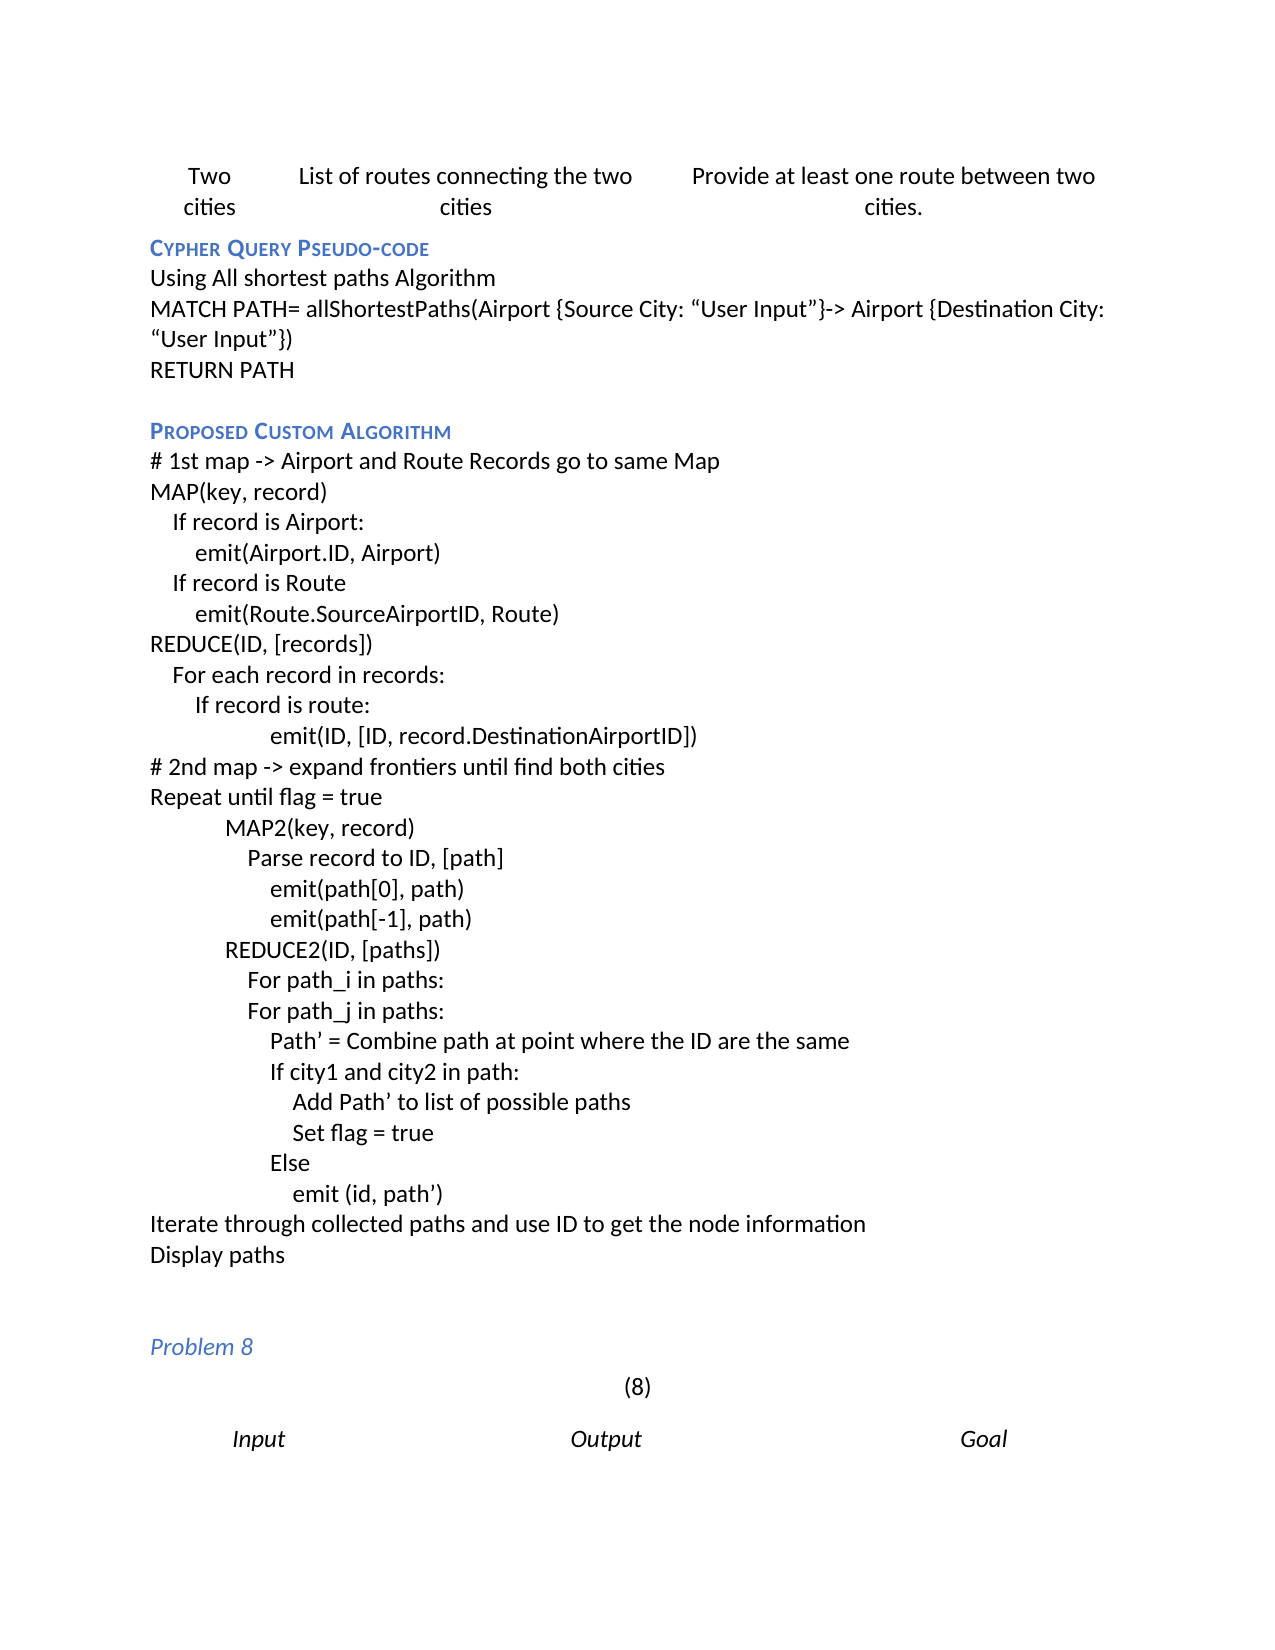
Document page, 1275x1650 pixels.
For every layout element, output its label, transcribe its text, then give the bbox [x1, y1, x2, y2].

text Cypher Query Pseudo-code [150, 232, 1125, 262]
text # 1st map -> Airport and Route Records go to same Map [150, 446, 1125, 476]
table_cell Two cities [150, 150, 269, 232]
text MAP(key, record) [150, 476, 1125, 507]
table_cell Goal [845, 1413, 1125, 1464]
text If record is Route [150, 568, 1125, 598]
text MATCH PATH= allShortestPaths(Airport {Source City: “User Input”}-> Airport {Destination City: “User Input”}) [150, 293, 1125, 354]
table_header (8) [150, 1361, 1125, 1412]
table_cell List of routes connecting the two cities [269, 150, 662, 232]
text Problem 8 [150, 1331, 1125, 1361]
table_cell Input [150, 1413, 370, 1464]
text Display paths [150, 1239, 1125, 1269]
text emit(path[-1], path) [225, 903, 1125, 934]
text Set flag = true [225, 1117, 1125, 1147]
text For each record in records: [150, 659, 1125, 690]
text # 2nd map -> expand frontiers until find both cities [150, 751, 1125, 781]
text MAP2(key, record) [225, 812, 1125, 842]
text REDUCE2(ID, [paths]) [225, 934, 1125, 964]
text RETURN PATH [150, 354, 1125, 384]
text If record is route: [150, 690, 1125, 720]
text Else [225, 1147, 1125, 1178]
text For path_j in paths: [225, 995, 1125, 1025]
text If city1 and city2 in path: [225, 1056, 1125, 1086]
table_cell Provide at least one route between two cities. [663, 150, 1125, 232]
text Iterate through collected paths and use ID to get the node information [150, 1208, 1125, 1239]
text emit(path[0], path) [225, 873, 1125, 903]
text For path_i in paths: [225, 964, 1125, 995]
text Repeat until flag = true [150, 781, 1125, 812]
table_cell Output [370, 1413, 845, 1464]
text Using All shortest paths Algorithm [150, 262, 1125, 293]
text Path’ = Combine path at point where the ID are the same [225, 1025, 1125, 1056]
text emit (id, path’) [225, 1178, 1125, 1208]
text emit(Airport.ID, Airport) [150, 537, 1125, 568]
text Add Path’ to list of possible paths [225, 1086, 1125, 1117]
text emit(ID, [ID, record.DestinationAirportID]) [225, 720, 1125, 751]
text Parse record to ID, [path] [225, 842, 1125, 873]
text Proposed Custom Algorithm [150, 415, 1125, 446]
text REDUCE(ID, [records]) [150, 629, 1125, 659]
text If record is Airport: [150, 507, 1125, 537]
text emit(Route.SourceAirportID, Route) [150, 598, 1125, 629]
